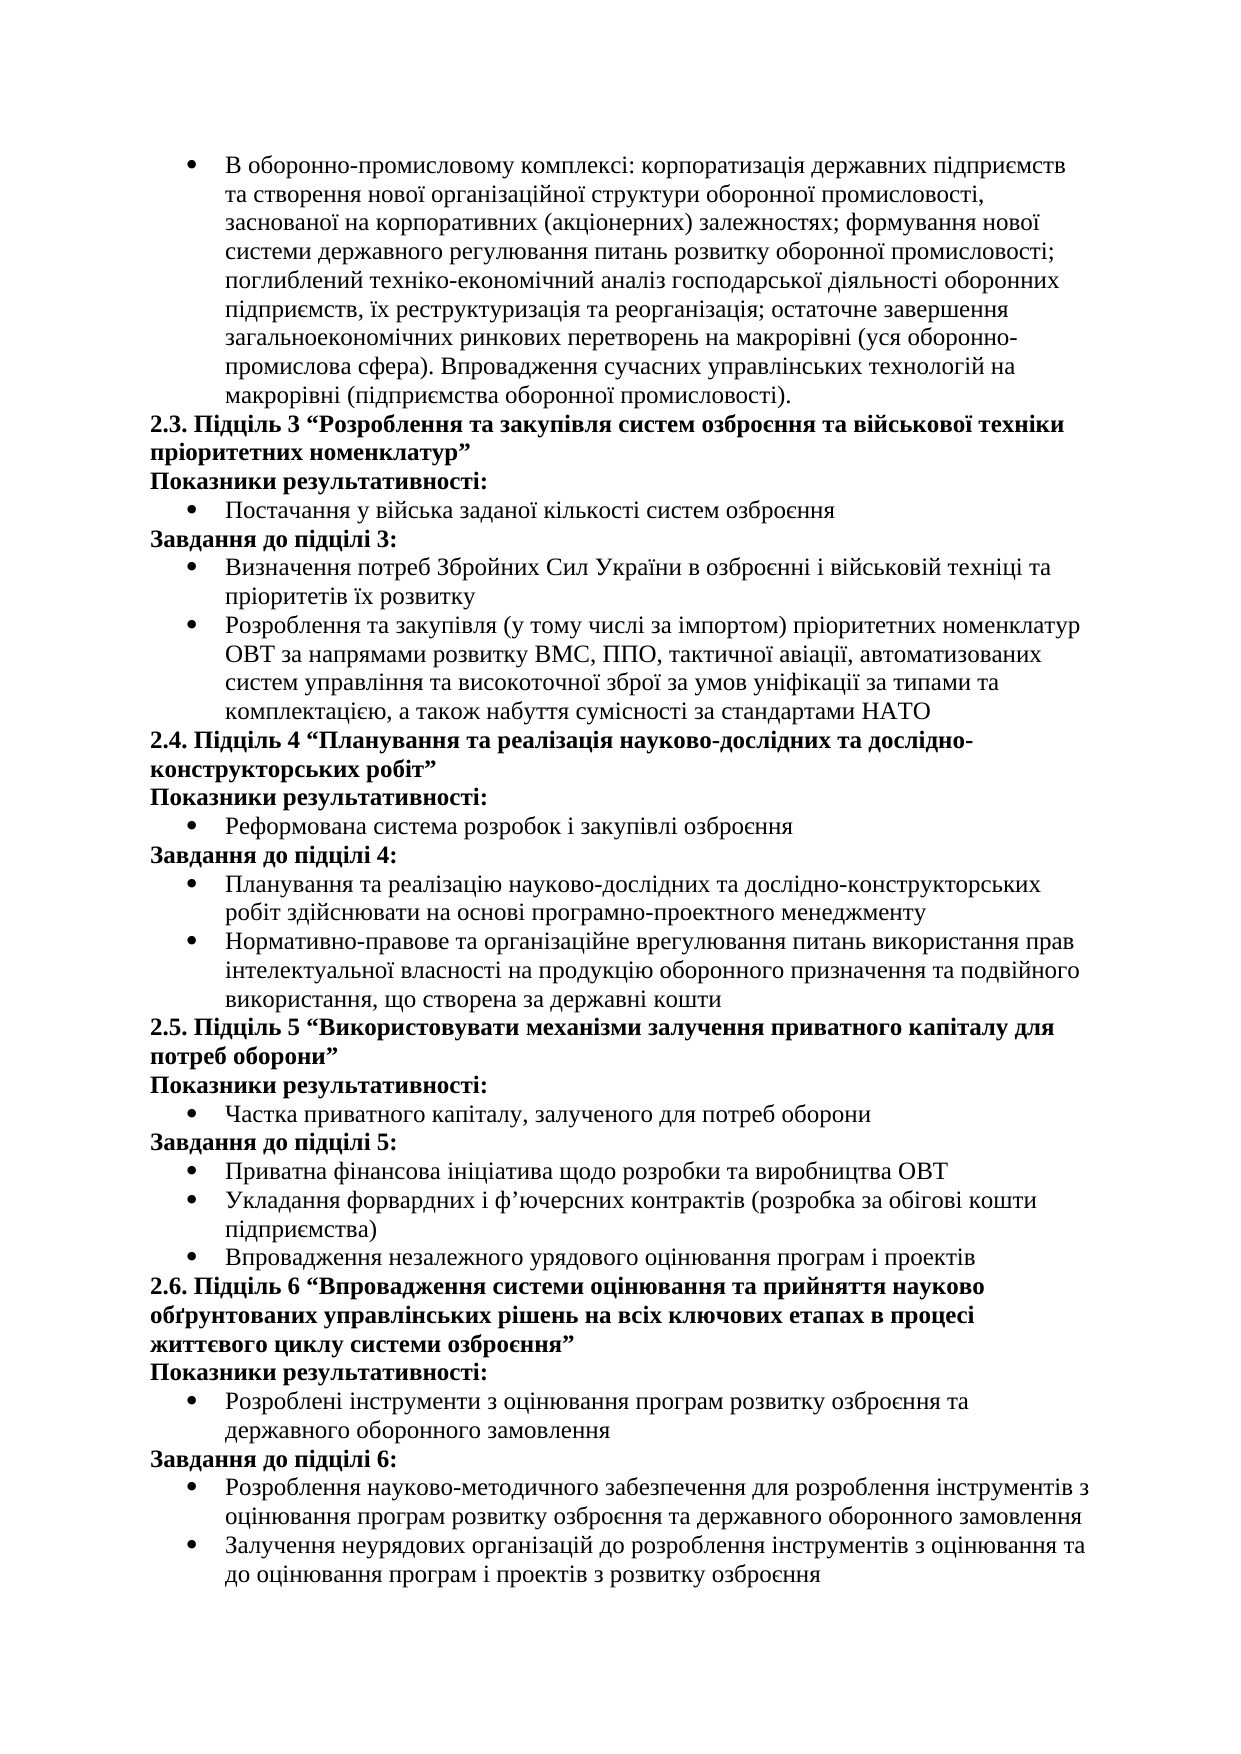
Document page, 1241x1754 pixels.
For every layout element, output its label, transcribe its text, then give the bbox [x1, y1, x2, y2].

text Завдання до підцілі 3: [150, 524, 1090, 552]
text Завдання до підцілі 5: [150, 1127, 1090, 1156]
text Показники результативності: [150, 1357, 1090, 1386]
text 2.3. Підціль 3 “Розроблення та закупівля систем озброєння та військової техніки пріоритетних номенклатур” [150, 409, 1090, 466]
text 2.5. Підціль 5 “Використовувати механізми залучення приватного капіталу для потреб оборони” [150, 1012, 1090, 1070]
text Показники результативності: [150, 1070, 1090, 1099]
list Залучення неурядових організацій до розроблення інструментів з оцінювання та до оцінювання програм і проектів з розвитку озброєння [187, 1530, 1090, 1587]
list Планування та реалізацію науково-дослідних та дослідно-конструкторських робіт здійснювати на основі програмно-проектного менеджменту [187, 869, 1090, 926]
list Розроблення науково-методичного забезпечення для розроблення інструментів з оцінювання програм розвитку озброєння та державного оборонного замовлення [187, 1472, 1090, 1530]
list В оборонно-промисловому комплексі: корпоратизація державних підприємств та створення нової організаційної структури оборонної промисловості, заснованої на корпоративних (акціонерних) залежностях; формування нової системи державного регулювання питань розвитку оборонної промисловості; поглиблений техніко-економічний аналіз господарської діяльності оборонних підприємств, їх реструктуризація та реорганізація; остаточне завершення загальноекономічних ринкових перетворень на макрорівні (уся оборонно-промислова сфера). Впровадження сучасних управлінських технологій на макрорівні (підприємства оборонної промисловості). [187, 150, 1090, 409]
list Визначення потреб Збройних Сил України в озброєнні і військовій техніці та пріоритетів їх розвитку [187, 552, 1090, 610]
list Нормативно-правове та організаційне врегулювання питань використання прав інтелектуальної власності на продукцію оборонного призначення та подвійного використання, що створена за державні кошти [187, 926, 1090, 1012]
text Показники результативності: [150, 466, 1090, 495]
text Завдання до підцілі 6: [150, 1444, 1090, 1472]
list Впровадження незалежного урядового оцінювання програм і проектів [187, 1242, 1090, 1271]
list Розроблені інструменти з оцінювання програм розвитку озброєння та державного оборонного замовлення [187, 1386, 1090, 1444]
list Постачання у війська заданої кількості систем озброєння [187, 495, 1090, 524]
list Реформована система розробок і закупівлі озброєння [187, 811, 1090, 840]
text Завдання до підцілі 4: [150, 840, 1090, 869]
text 2.6. Підціль 6 “Впровадження системи оцінювання та прийняття науково обґрунтованих управлінських рішень на всіх ключових етапах в процесі життєвого циклу системи озброєння” [150, 1271, 1090, 1357]
text Показники результативності: [150, 782, 1090, 811]
list Укладання форвардних і ф’ючерсних контрактів (розробка за обігові кошти підприємства) [187, 1185, 1090, 1242]
list Частка приватного капіталу, залученого для потреб оборони [187, 1099, 1090, 1127]
text 2.4. Підціль 4 “Планування та реалізація науково-дослідних та дослідно-конструкторських робіт” [150, 725, 1090, 782]
list Розроблення та закупівля (у тому числі за імпортом) пріоритетних номенклатур ОВТ за напрямами розвитку ВМС, ППО, тактичної авіації, автоматизованих систем управління та високоточної зброї за умов уніфікації за типами та комплектацією, а також набуття сумісності за стандартами НАТО [187, 610, 1090, 725]
list Приватна фінансова ініціатива щодо розробки та виробництва ОВТ [187, 1156, 1090, 1185]
